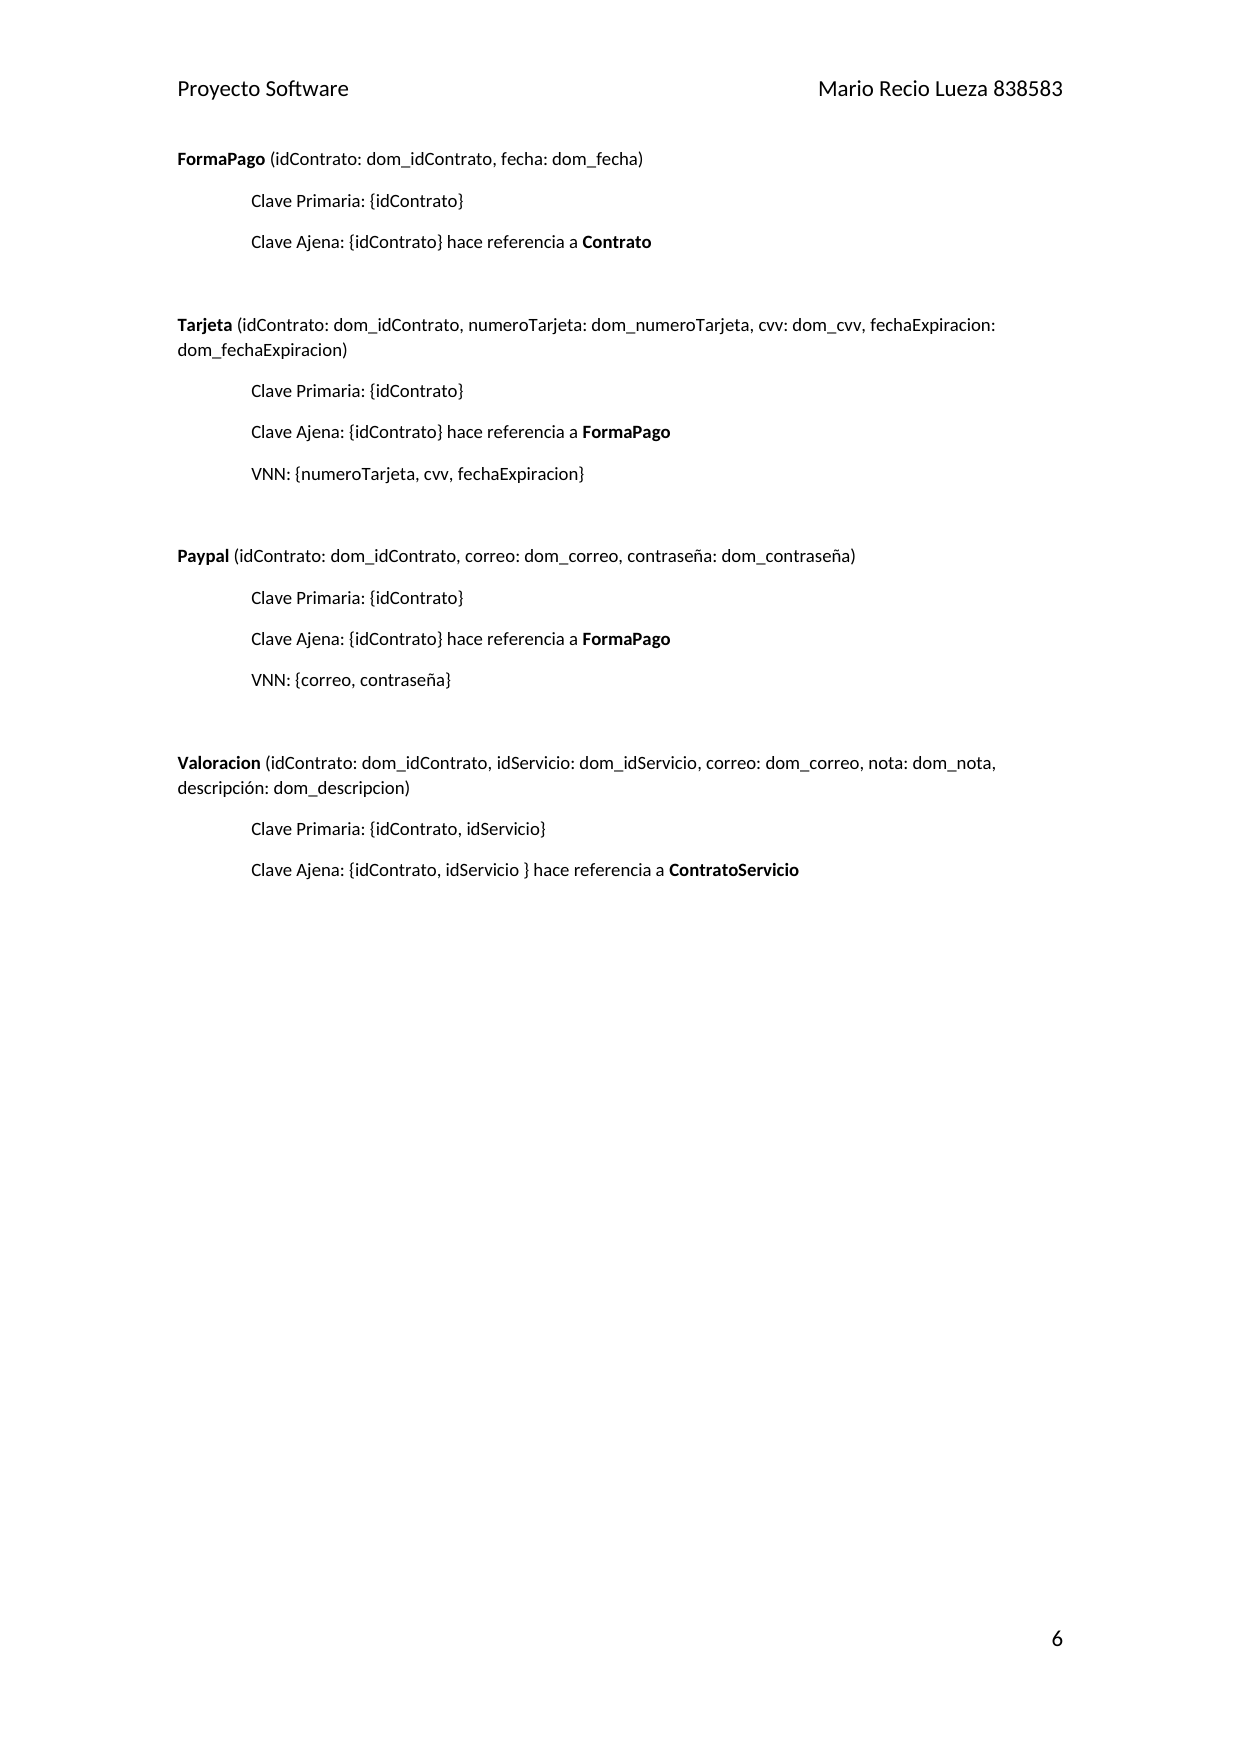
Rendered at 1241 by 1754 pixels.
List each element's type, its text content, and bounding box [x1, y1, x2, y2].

text Clave Primaria: {idContrato, idServicio} [177, 817, 1063, 840]
text Tarjeta (idContrato: dom_idContrato, numeroTarjeta: dom_numeroTarjeta, cvv: dom_cvv, fechaExpiracion: dom_fechaExpiracion) [177, 313, 1063, 361]
text Clave Ajena: {idContrato} hace referencia a Contrato [177, 230, 1063, 253]
text Clave Ajena: {idContrato, idServicio } hace referencia a ContratoServicio [177, 859, 1063, 882]
text FormaPago (idContrato: dom_idContrato, fecha: dom_fecha) [177, 148, 1063, 171]
text Clave Primaria: {idContrato} [177, 189, 1063, 212]
text Valoracion (idContrato: dom_idContrato, idServicio: dom_idServicio, correo: dom_correo, nota: dom_nota, descripción: dom_descripcion) [177, 751, 1063, 799]
text Clave Primaria: {idContrato} [177, 586, 1063, 609]
text VNN: {correo, contraseña} [177, 668, 1063, 691]
text Clave Ajena: {idContrato} hace referencia a FormaPago [177, 420, 1063, 443]
text VNN: {numeroTarjeta, cvv, fechaExpiracion} [177, 462, 1063, 485]
text Clave Primaria: {idContrato} [177, 379, 1063, 402]
text Clave Ajena: {idContrato} hace referencia a FormaPago [177, 627, 1063, 650]
text Paypal (idContrato: dom_idContrato, correo: dom_correo, contraseña: dom_contraseña) [177, 544, 1063, 567]
